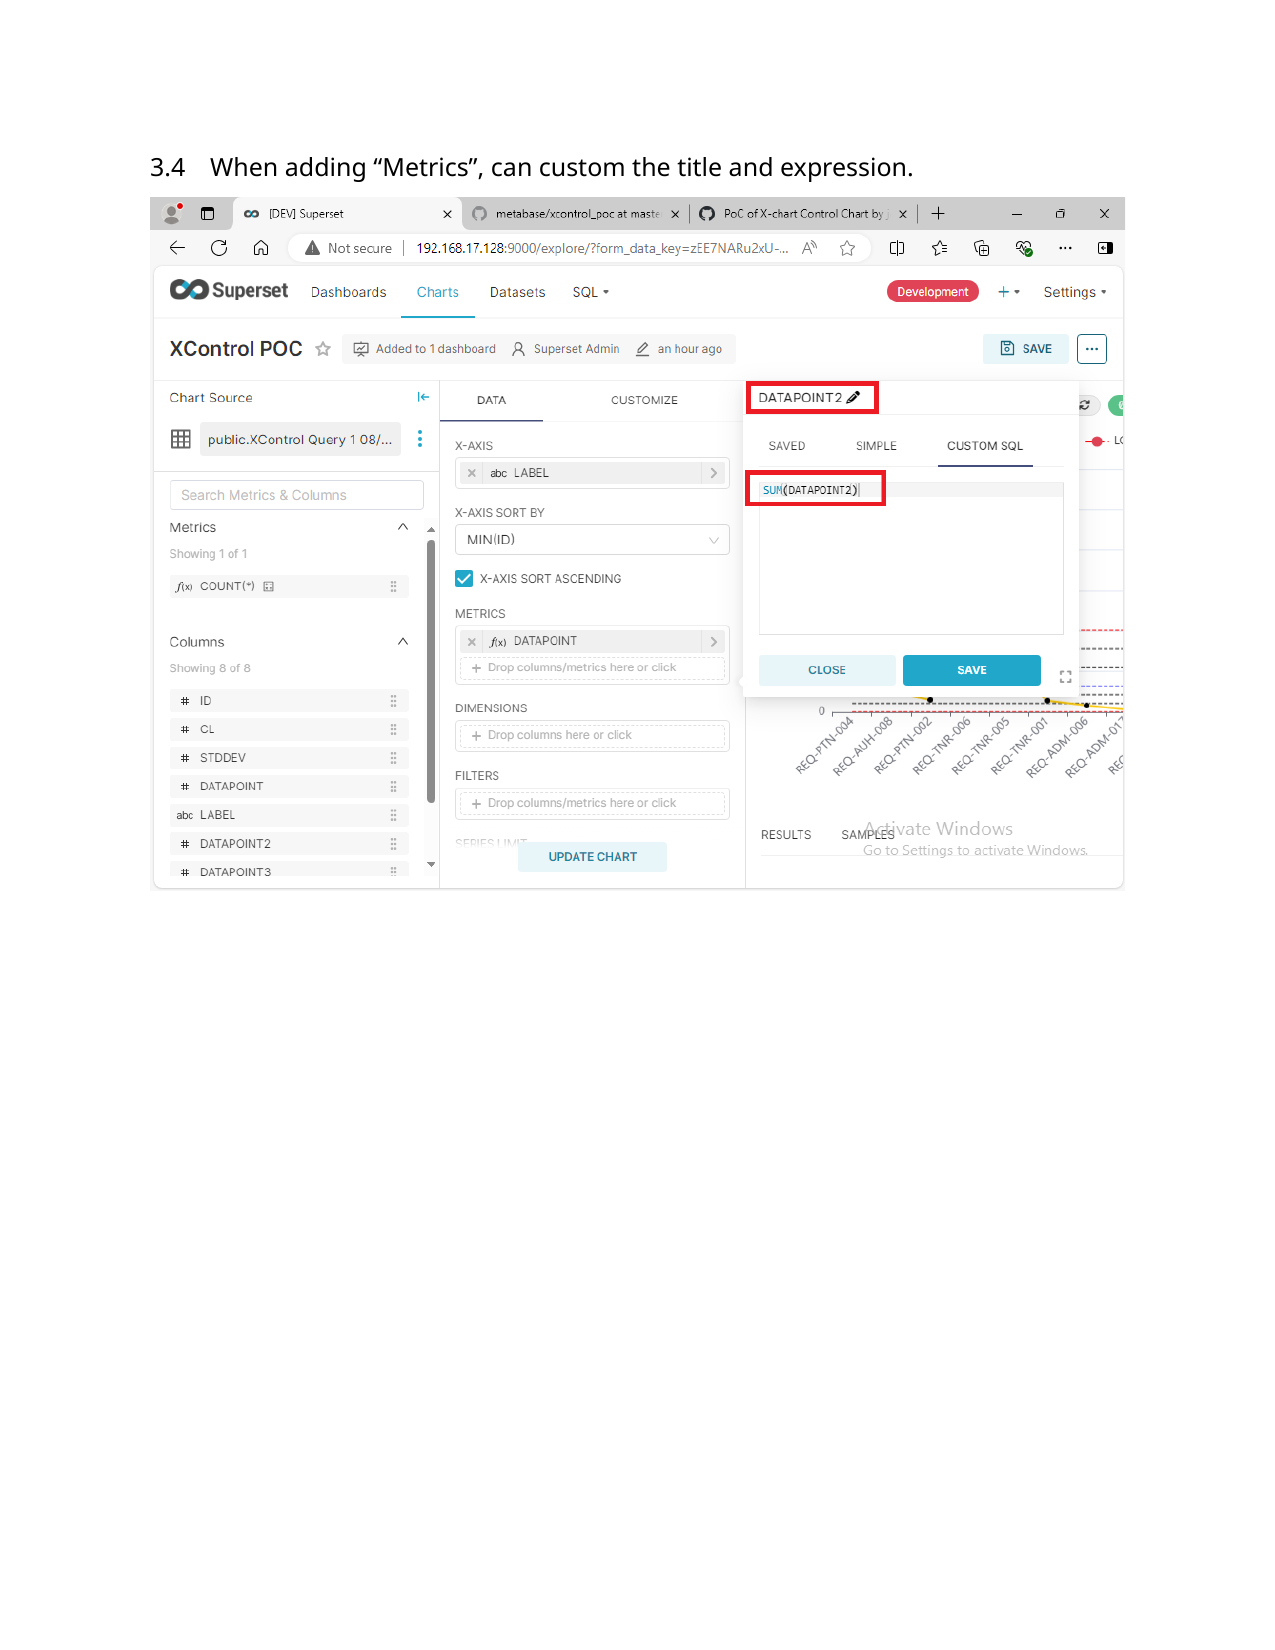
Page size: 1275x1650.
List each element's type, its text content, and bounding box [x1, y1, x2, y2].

picture [150, 197, 1125, 891]
subtitle When adding “Metrics”, can custom the title and expression. [150, 150, 1125, 184]
